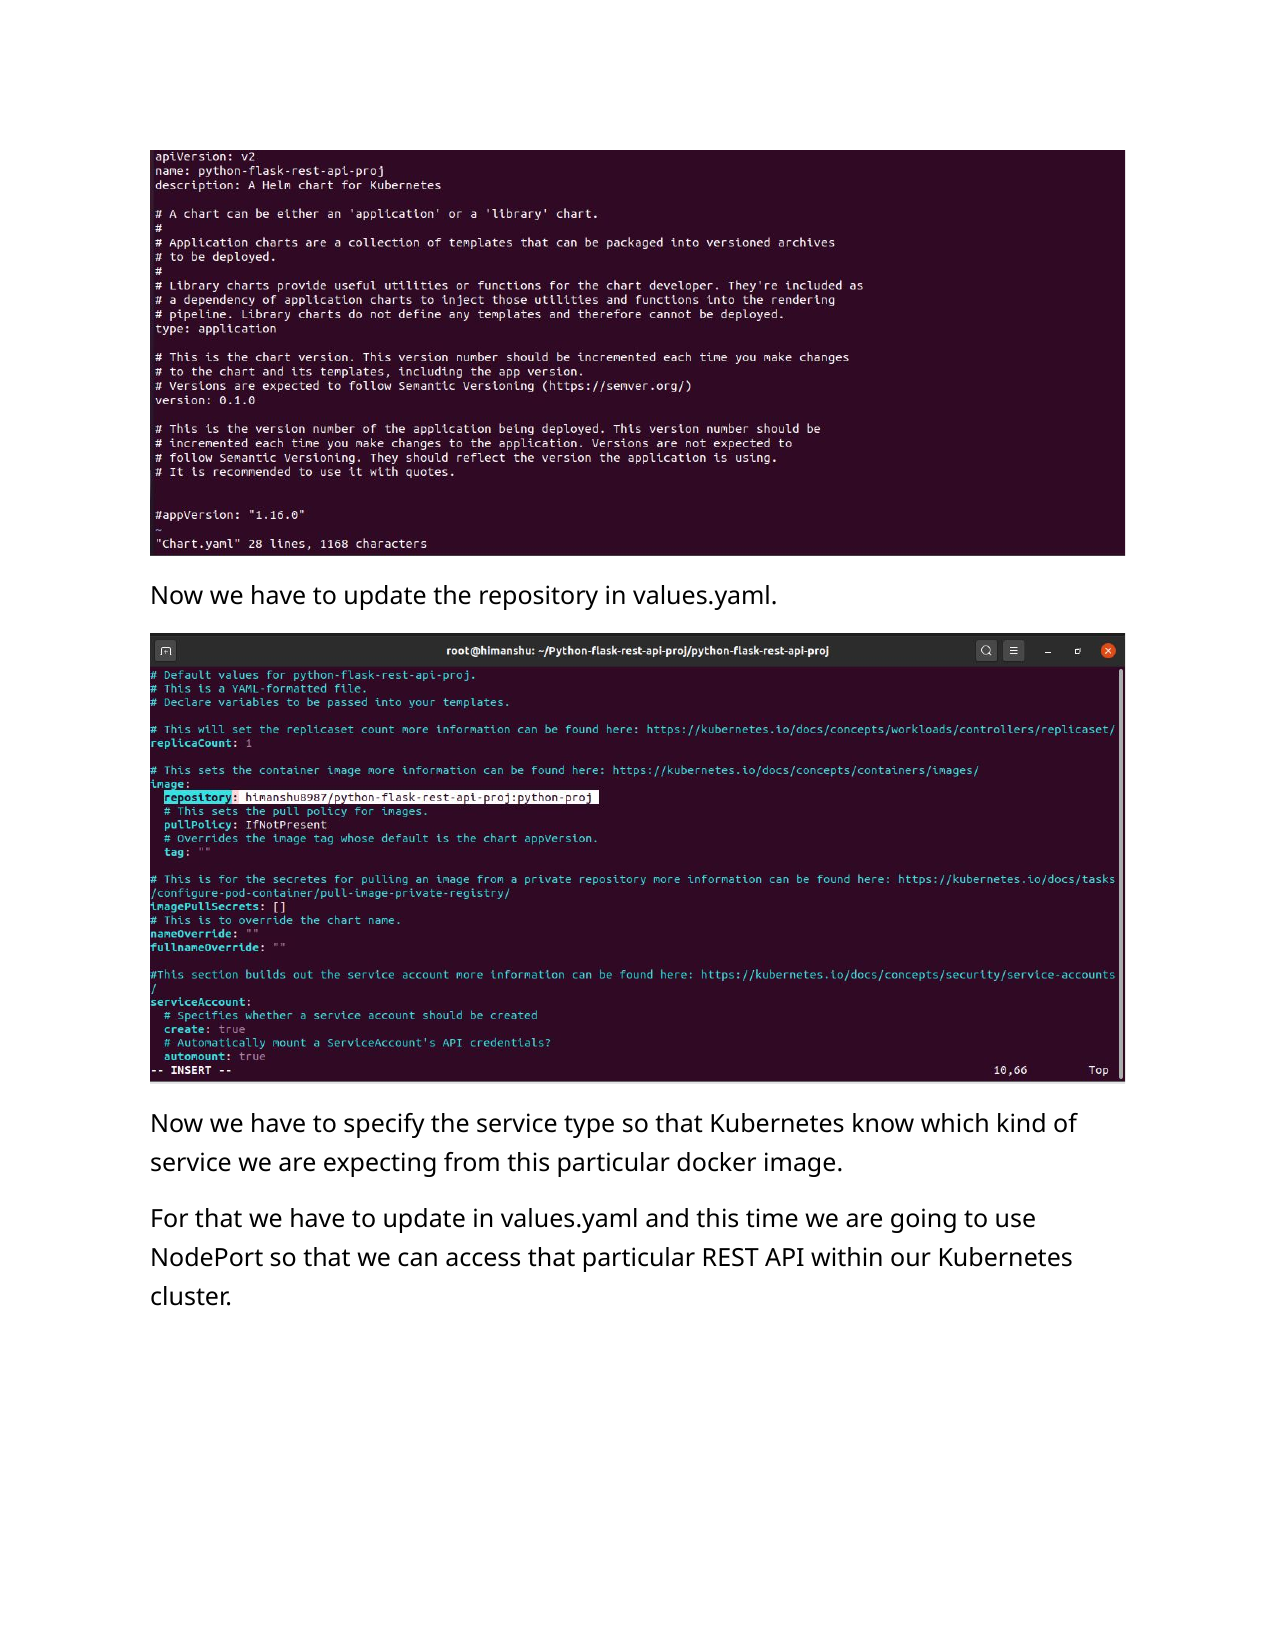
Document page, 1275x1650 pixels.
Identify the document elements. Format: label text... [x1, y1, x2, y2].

text For that we have to update in values.yaml and this time we are going to use NodePort so that we can access that particular REST API within our Kubernetes cluster. [150, 1200, 1125, 1313]
text Now we have to specify the service type so that Kubernetes know which kind of service we are expecting from this particular docker image. [150, 1105, 1125, 1178]
text Now we have to update the repository in values.yaml. [150, 578, 1125, 612]
picture [150, 150, 1125, 556]
picture [150, 633, 1125, 1084]
